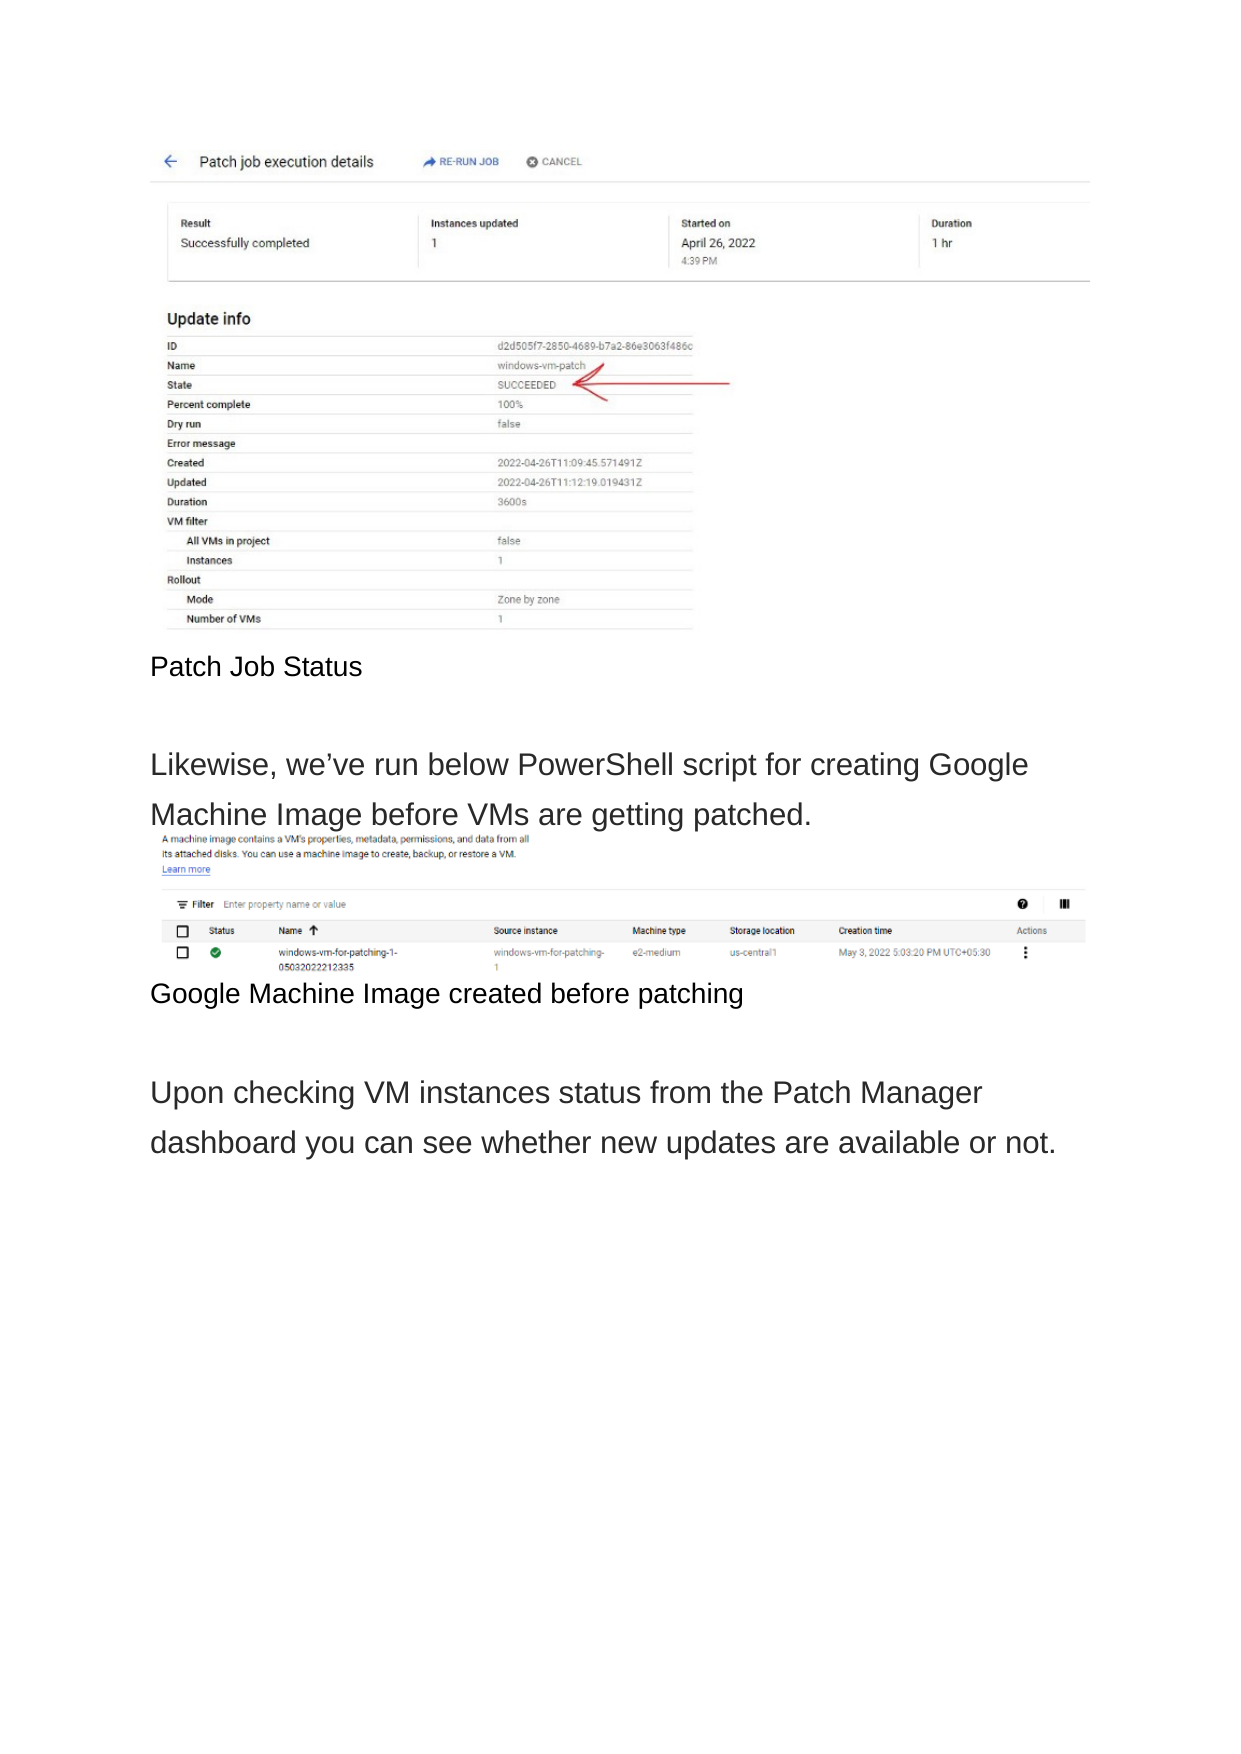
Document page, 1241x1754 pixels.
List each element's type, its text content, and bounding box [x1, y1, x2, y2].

picture [150, 832, 1091, 978]
text Google Machine Image created before patching [150, 978, 1090, 1009]
text Patch Job Status [150, 650, 1090, 682]
text Likewise, we’ve run below PowerShell script for creating Google Machine Image before VMs are getting patched. [150, 732, 1090, 832]
picture [150, 150, 1091, 650]
text Upon checking VM instances status from the Patch Manager dashboard you can see whether new updates are available or not. [150, 1059, 1090, 1159]
